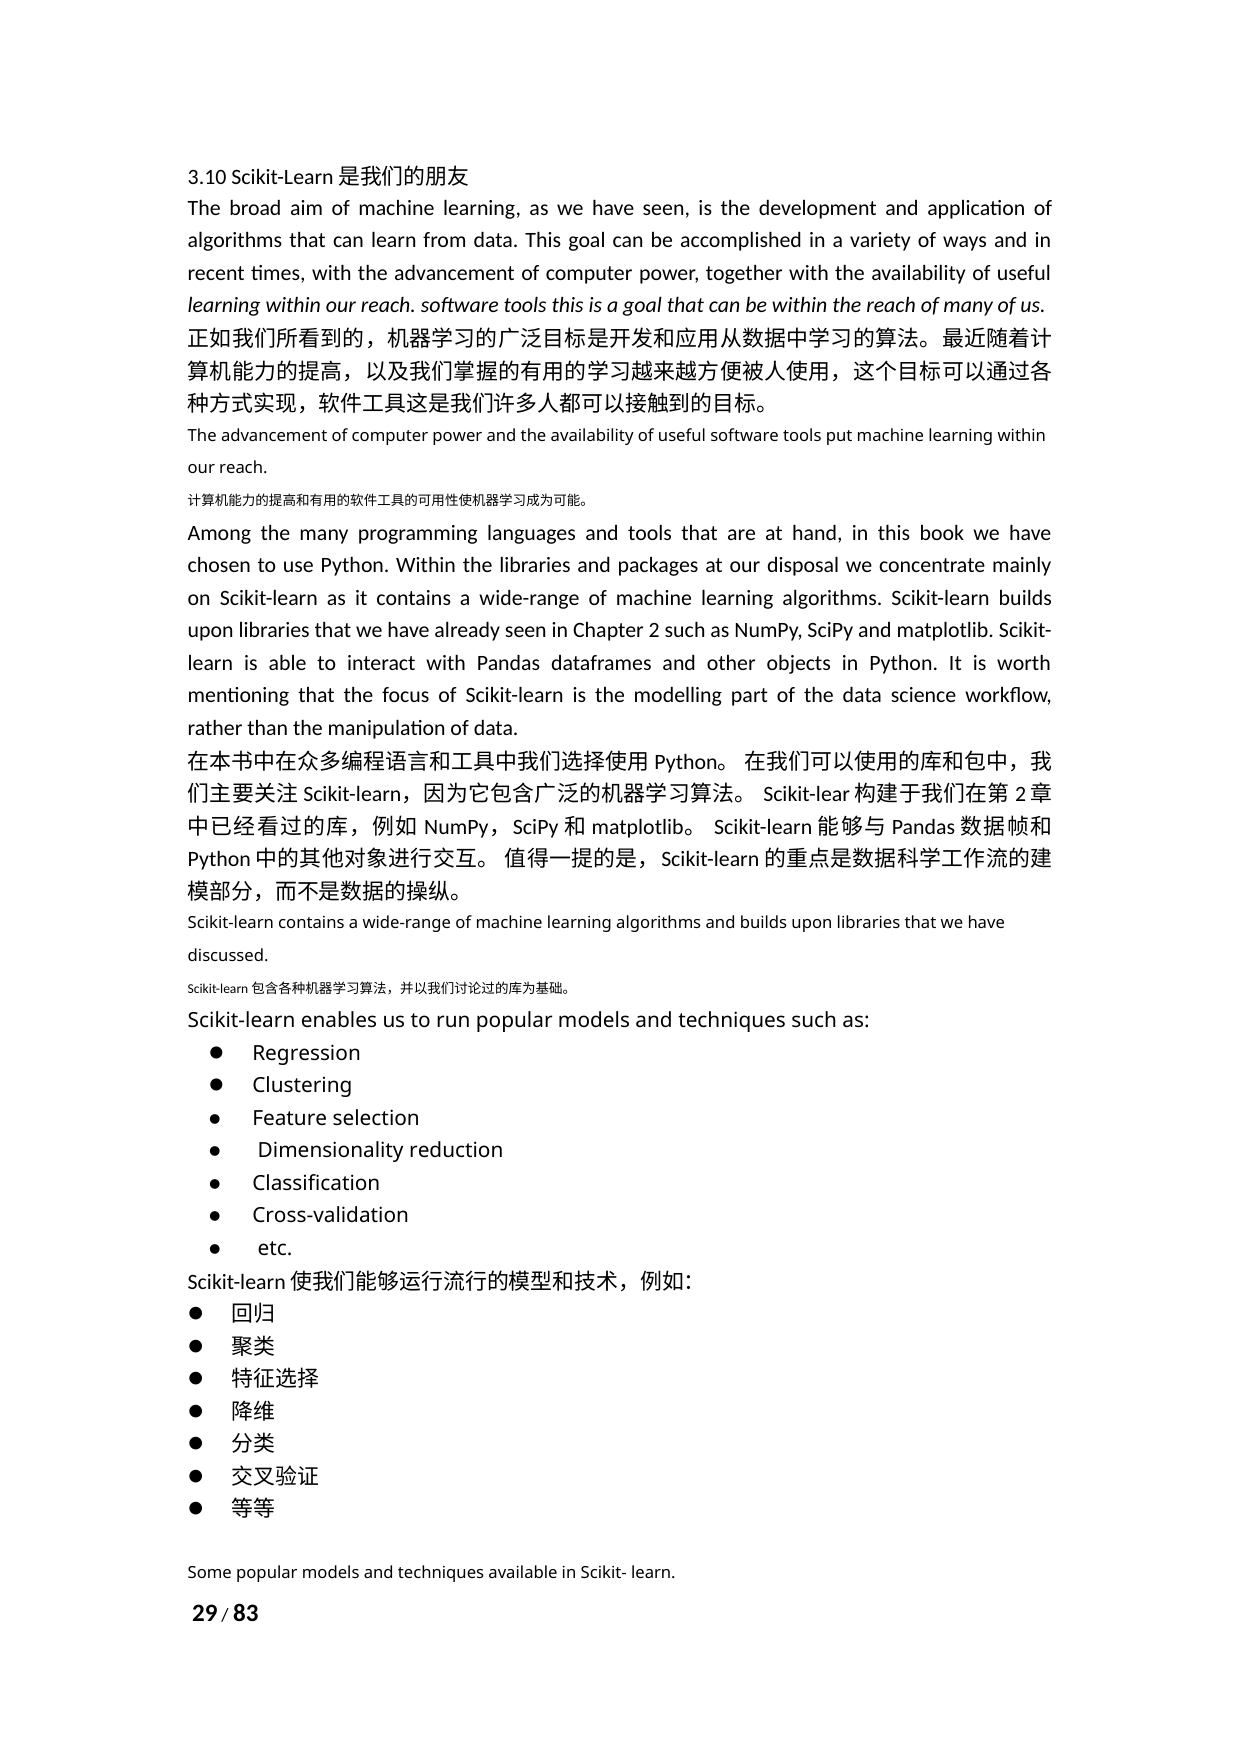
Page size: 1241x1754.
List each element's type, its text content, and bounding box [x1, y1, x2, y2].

list Clustering [208, 1068, 1053, 1101]
list 交叉验证 [187, 1458, 1053, 1491]
list Cross-validation [208, 1198, 1053, 1231]
text Among the many programming languages and tools that are at hand, in this book we have chosen to use Python. Within the libraries and packages at our disposal we concentrate mainly on Scikit-learn as it contains a wide-range of machine learning algorithms. Scikit-learn builds upon libraries that we have already seen in Chapter 2 such as NumPy, SciPy and matplotlib. Scikit-learn is able to interact with Pandas dataframes and other objects in Python. It is worth mentioning that the focus of Scikit-learn is the modelling part of the data science workflow, rather than the manipulation of data. [187, 516, 1053, 743]
list etc. [208, 1231, 1053, 1263]
text The advancement of computer power and the availability of useful software tools put machine learning within our reach. [187, 418, 1053, 483]
text Scikit-learn contains a wide-range of machine learning algorithms and builds upon libraries that we have discussed. [187, 906, 1053, 971]
text 计算机能力的提高和有用的软件工具的可用性使机器学习成为可能。 [187, 483, 1053, 516]
text 正如我们所看到的，机器学习的广泛目标是开发和应用从数据中学习的算法。最近随着计算机能力的提高，以及我们掌握的有用的学习越来越方便被人使用，这个目标可以通过各种方式实现，软件工具这是我们许多人都可以接触到的目标。 [187, 321, 1053, 418]
list Feature selection [208, 1101, 1053, 1133]
list 分类 [187, 1426, 1053, 1458]
text 在本书中在众多编程语言和工具中我们选择使用Python。 在我们可以使用的库和包中，我们主要关注Scikit-learn，因为它包含广泛的机器学习算法。 Scikit-lear构建于我们在第2章中已经看过的库，例如NumPy，SciPy和matplotlib。 Scikit-learn能够与Pandas数据帧和Python中的其他对象进行交互。 值得一提的是，Scikit-learn的重点是数据科学工作流的建模部分，而不是数据的操纵。 [187, 743, 1053, 906]
list 回归 [187, 1296, 1053, 1328]
text Scikit-learn使我们能够运行流行的模型和技术，例如： [187, 1263, 1053, 1296]
list Classification [208, 1166, 1053, 1198]
list Regression [208, 1036, 1053, 1068]
text Some popular models and techniques available in Scikit- learn. [187, 1556, 1053, 1588]
text The broad aim of machine learning, as we have seen, is the development and application of algorithms that can learn from data. This goal can be accomplished in a variety of ways and in recent times, with the advancement of computer power, together with the availability of useful learning within our reach. software tools this is a goal that can be within the reach of many of us. [187, 191, 1053, 321]
text Scikit-learn enables us to run popular models and techniques such as: [187, 1003, 1053, 1036]
list 等等 [187, 1491, 1053, 1523]
text 3.10 Scikit-Learn是我们的朋友 [187, 158, 1053, 191]
list 特征选择 [187, 1361, 1053, 1393]
list 聚类 [187, 1328, 1053, 1361]
list 降维 [187, 1393, 1053, 1426]
list Dimensionality reduction [208, 1133, 1053, 1166]
text Scikit-learn包含各种机器学习算法，并以我们讨论过的库为基础。 [187, 971, 1053, 1003]
